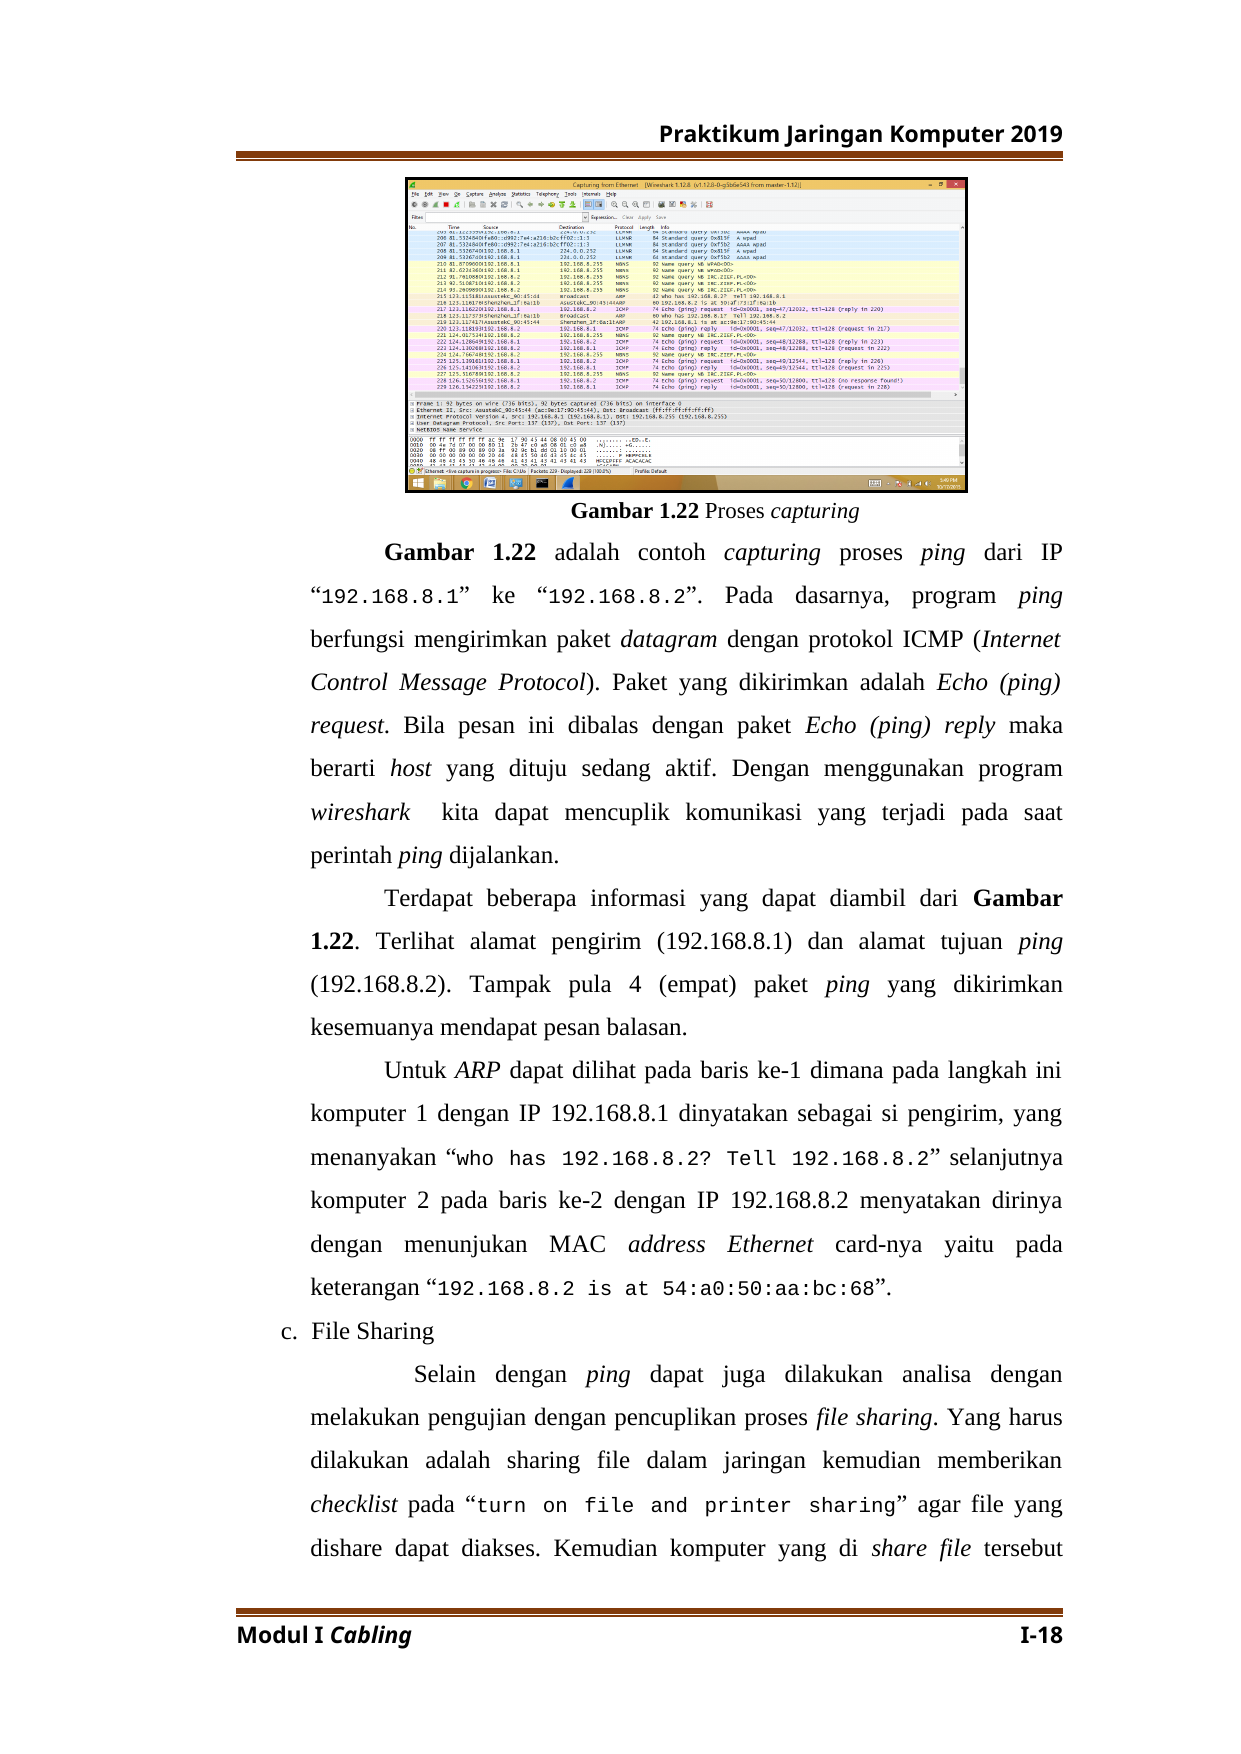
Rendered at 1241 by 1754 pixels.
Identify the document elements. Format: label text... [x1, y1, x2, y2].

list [310, 1359, 1063, 1561]
list File Sharing [281, 1316, 1063, 1345]
text Gambar 1.22 Proses capturing [274, 497, 1063, 524]
text Untuk ARP dapat dilihat pada baris ke-1 dimana pada langkah ini komputer 1 dengan IP 192.168.8.1 dinyatakan sebagai si pengirim, yang menanyakan “who has 192.168.8.2? Tell 192.168.8.2” selanjutnya komputer 2 pada baris ke-2 dengan IP 192.168.8.2 menyatakan dirinya dengan menunjukan MAC address Ethernet card-nya yaitu pada keterangan “192.168.8.2 is at 54:a0:50:aa:bc:68”. [310, 1055, 1063, 1301]
picture [408, 180, 965, 490]
text Terdapat beberapa informasi yang dapat diambil dari Gambar 1.22. Terlihat alamat pengirim (192.168.8.1) dan alamat tujuan ping (192.168.8.2). Tampak pula 4 (empat) paket ping yang dikirimkan kesemuanya mendapat pesan balasan. [310, 883, 1063, 1041]
text Gambar 1.22 adalah contoh capturing proses ping dari IP “192.168.8.1” ke “192.168.8.2”. Pada dasarnya, program ping berfungsi mengirimkan paket datagram dengan protokol ICMP (Internet Control Message Protocol). Paket yang dikirimkan adalah Echo (ping) request. Bila pesan ini dibalas dengan paket Echo (ping) reply maka berarti host yang dituju sedang aktif. Dengan menggunakan program wireshark kita dapat mencuplik komunikasi yang terjadi pada saat perintah ping dijalankan. [310, 537, 1063, 868]
